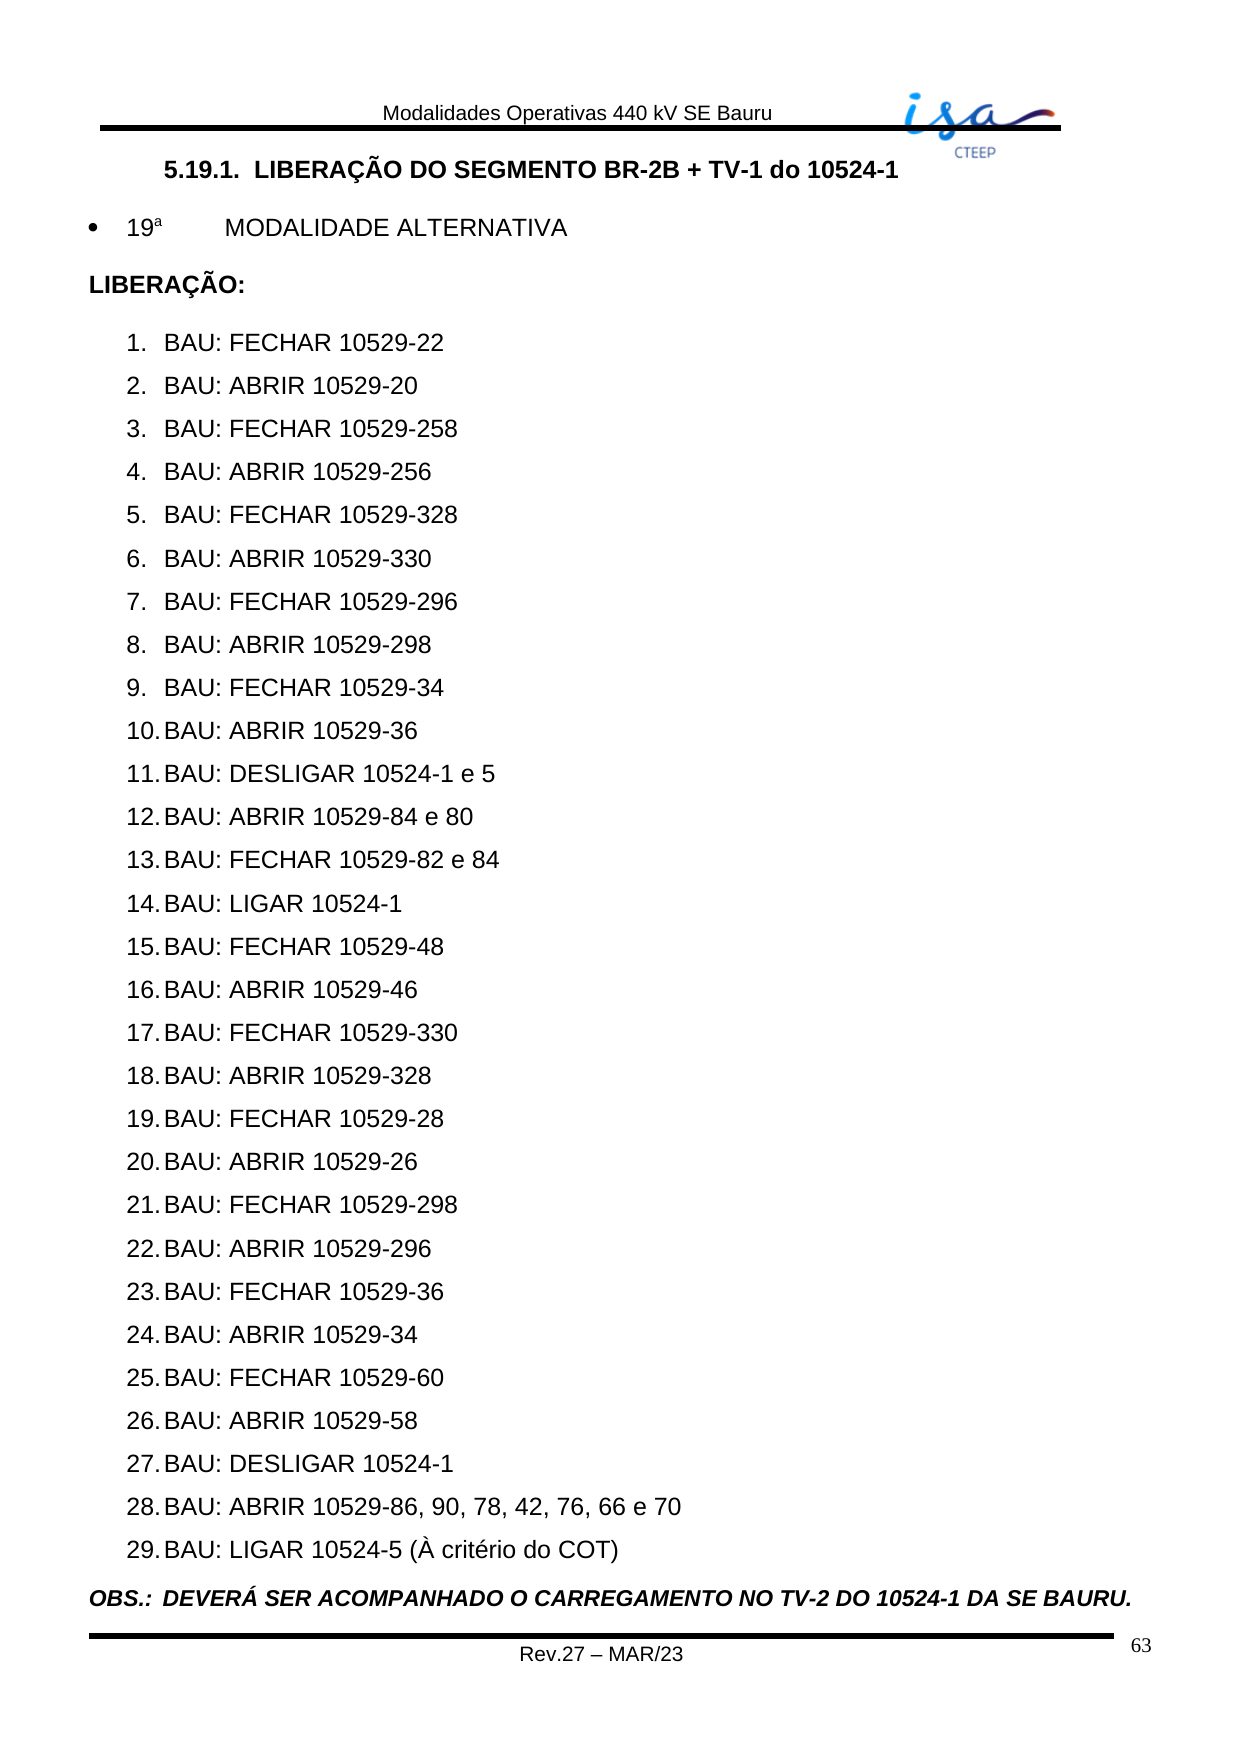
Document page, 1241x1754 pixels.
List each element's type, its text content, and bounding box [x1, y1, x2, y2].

list BAU: ABRIR 10529-256 [126, 457, 1152, 486]
list BAU: ABRIR 10529-328 [126, 1061, 1152, 1090]
list BAU: FECHAR 10529-22 [126, 328, 1152, 357]
list BAU: FECHAR 10529-28 [126, 1104, 1152, 1133]
list BAU: ABRIR 10529-34 [126, 1320, 1152, 1349]
list BAU: FECHAR 10529-36 [126, 1277, 1152, 1306]
list BAU: ABRIR 10529-58 [126, 1406, 1152, 1435]
list BAU: FECHAR 10529-48 [126, 932, 1152, 961]
subtitle 5.19.1. LIBERAÇÃO DO SEGMENTO BR-2B + TV-1 do 10524-1 [89, 155, 1152, 184]
list BAU: FECHAR 10529-34 [126, 673, 1152, 702]
list BAU: LIGAR 10524-5 (À critério do COT) [126, 1536, 1152, 1564]
list BAU: FECHAR 10529-60 [126, 1363, 1152, 1392]
list BAU: DESLIGAR 10524-1 [126, 1449, 1152, 1478]
list 19a MODALIDADE ALTERNATIVA [89, 213, 1152, 242]
list BAU: ABRIR 10529-46 [126, 975, 1152, 1004]
list BAU: ABRIR 10529-296 [126, 1234, 1152, 1262]
list BAU: ABRIR 10529-330 [126, 544, 1152, 572]
list BAU: ABRIR 10529-36 [126, 716, 1152, 745]
list BAU: FECHAR 10529-328 [126, 501, 1152, 529]
list BAU: DESLIGAR 10524-1 e 5 [126, 759, 1152, 788]
picture [899, 131, 1059, 155]
list BAU: FECHAR 10529-298 [126, 1191, 1152, 1219]
list BAU: ABRIR 10529-86, 90, 78, 42, 76, 66 e 70 [126, 1492, 1152, 1521]
list BAU: FECHAR 10529-330 [126, 1018, 1152, 1047]
list BAU: ABRIR 10529-20 [126, 371, 1152, 400]
list BAU: FECHAR 10529-82 e 84 [126, 846, 1152, 874]
list BAU: ABRIR 10529-26 [126, 1147, 1152, 1176]
picture [899, 88, 1059, 125]
list BAU: FECHAR 10529-258 [126, 414, 1152, 443]
list BAU: ABRIR 10529-298 [126, 630, 1152, 659]
list BAU: ABRIR 10529-84 e 80 [126, 802, 1152, 831]
text OBS.: DEVERÁ SER ACOMPANHADO O CARREGAMENTO NO TV-2 DO 10524-1 DA SE BAURU. [89, 1585, 1152, 1611]
list BAU: LIGAR 10524-1 [126, 889, 1152, 917]
text LIBERAÇÃO: [89, 271, 1152, 299]
list BAU: FECHAR 10529-296 [126, 587, 1152, 616]
